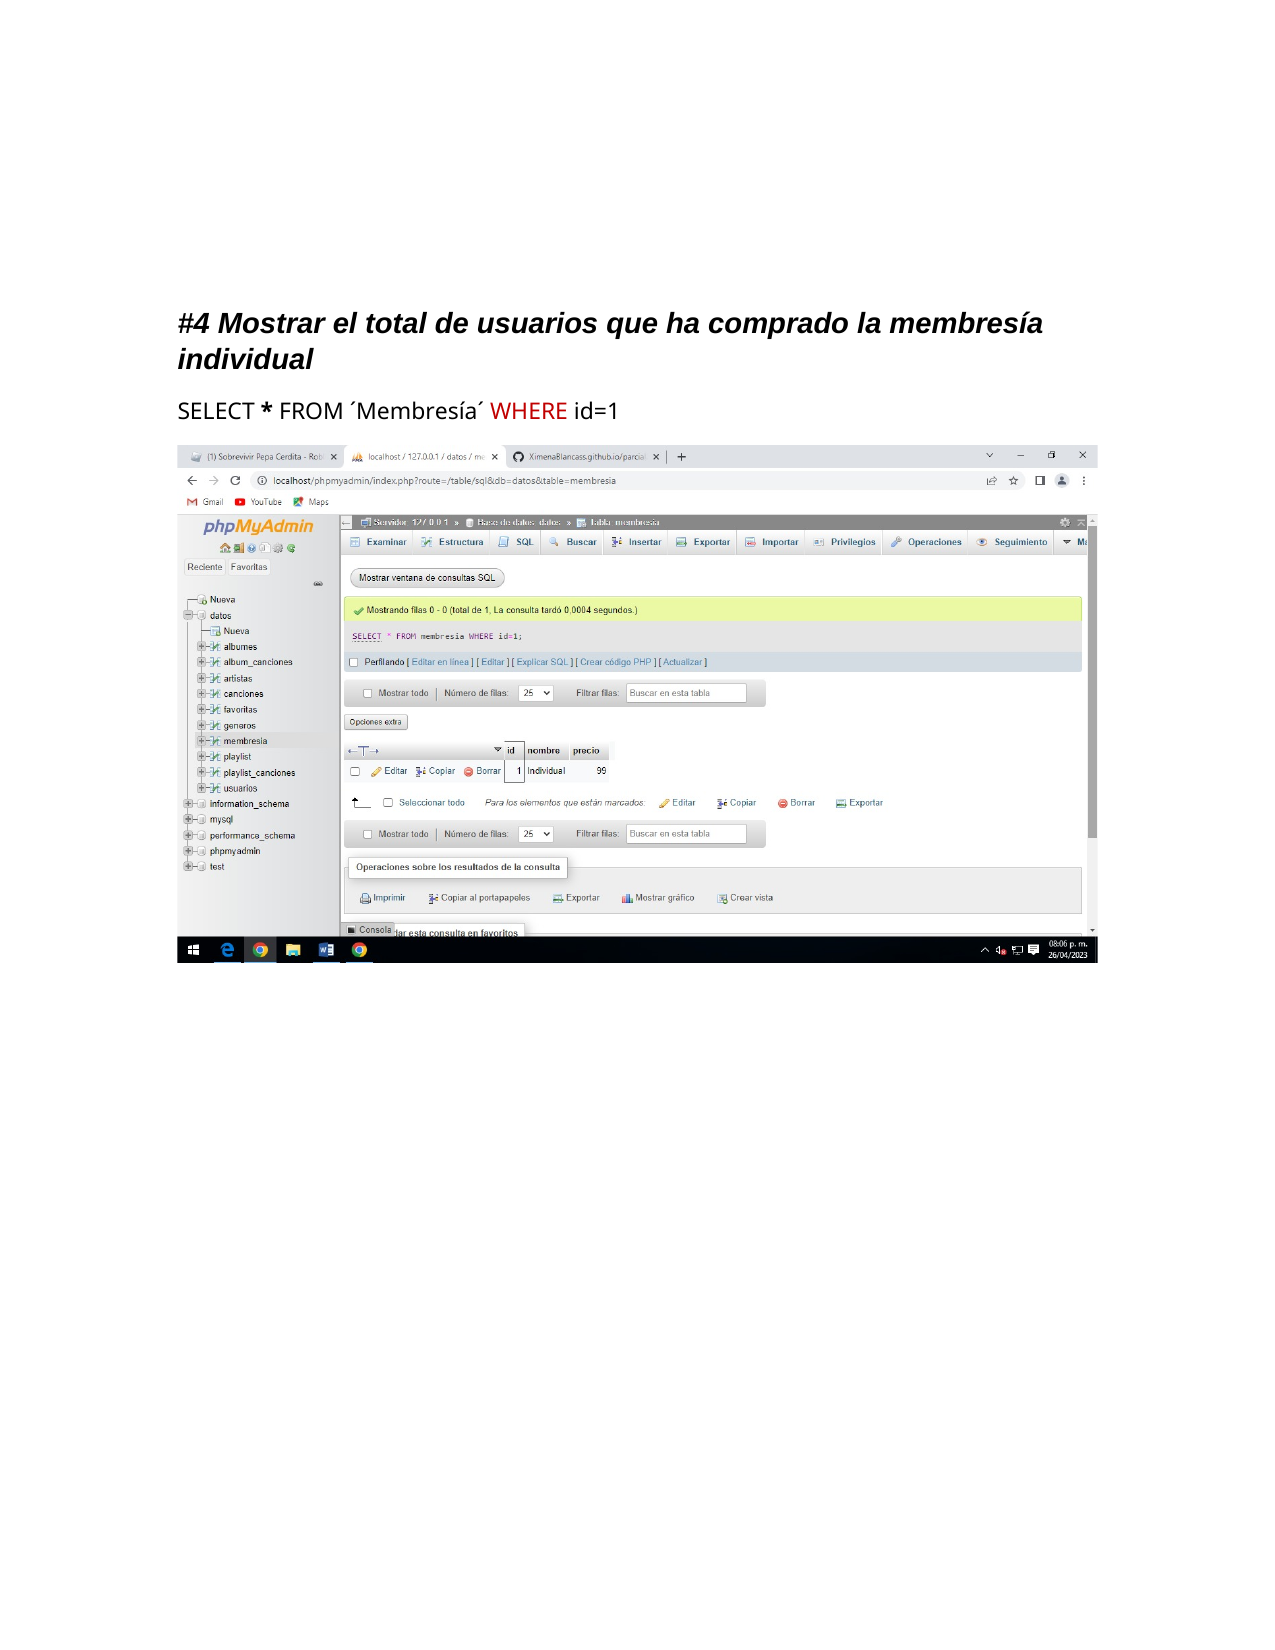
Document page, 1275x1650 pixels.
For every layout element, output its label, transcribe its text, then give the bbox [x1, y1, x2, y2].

picture [177, 445, 1098, 963]
text SELECT * FROM ´Membresía´ WHERE id=1 [177, 395, 1098, 426]
text #4 Mostrar el total de usuarios que ha comprado la membresía individual [177, 306, 1098, 376]
